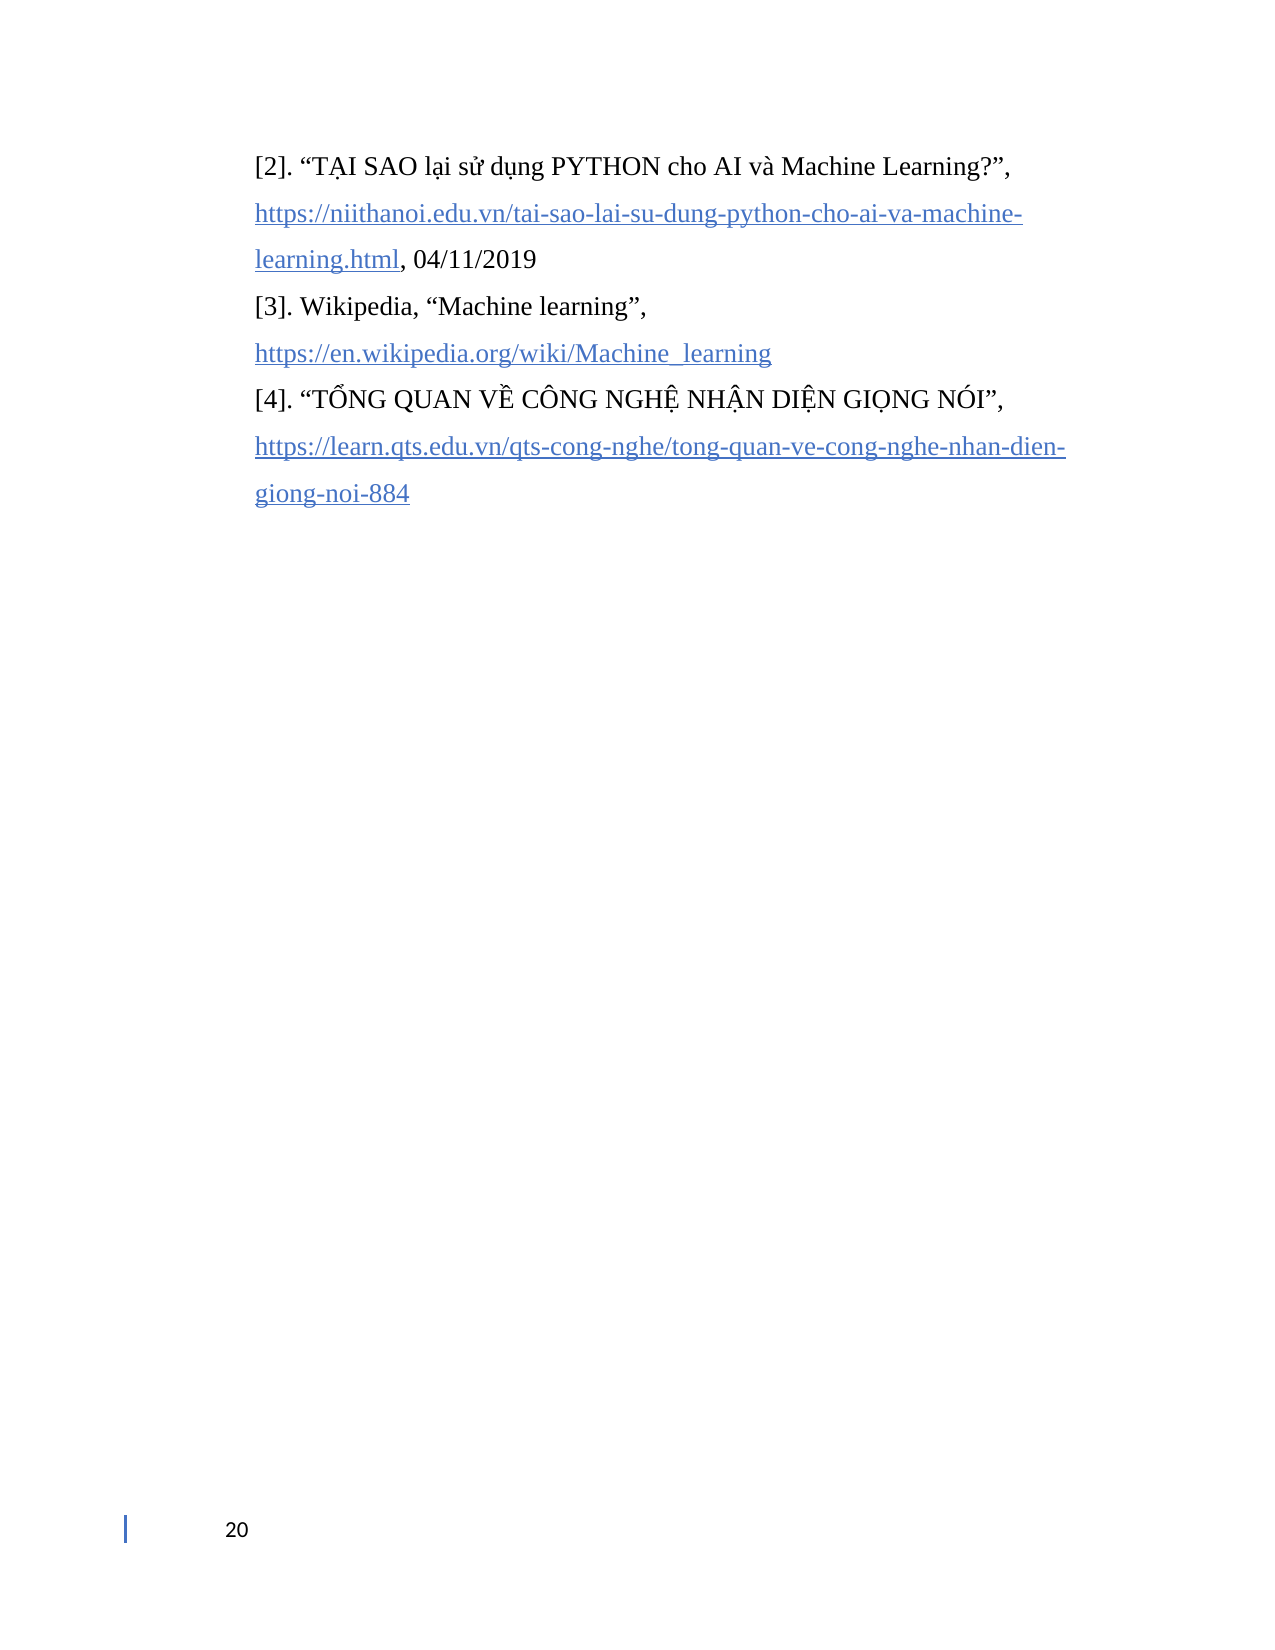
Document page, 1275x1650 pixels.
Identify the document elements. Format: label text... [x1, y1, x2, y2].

list [3]. Wikipedia, “Machine learning”, https://en.wikipedia.org/wiki/Machine_learning [254, 290, 1125, 368]
list [2]. “TẠI SAO lại sử dụng PYTHON cho AI và Machine Learning?”, https://niithanoi.edu.vn/tai-sao-lai-su-dung-python-cho-ai-va-machine-learning.html, 04/11/2019 [254, 150, 1125, 274]
list [4]. “TỔNG QUAN VỀ CÔNG NGHỆ NHẬN DIỆN GIỌNG NÓI”, https://learn.qts.edu.vn/qts-cong-nghe/tong-quan-ve-cong-nghe-nhan-dien-giong-noi-884 [254, 383, 1125, 508]
